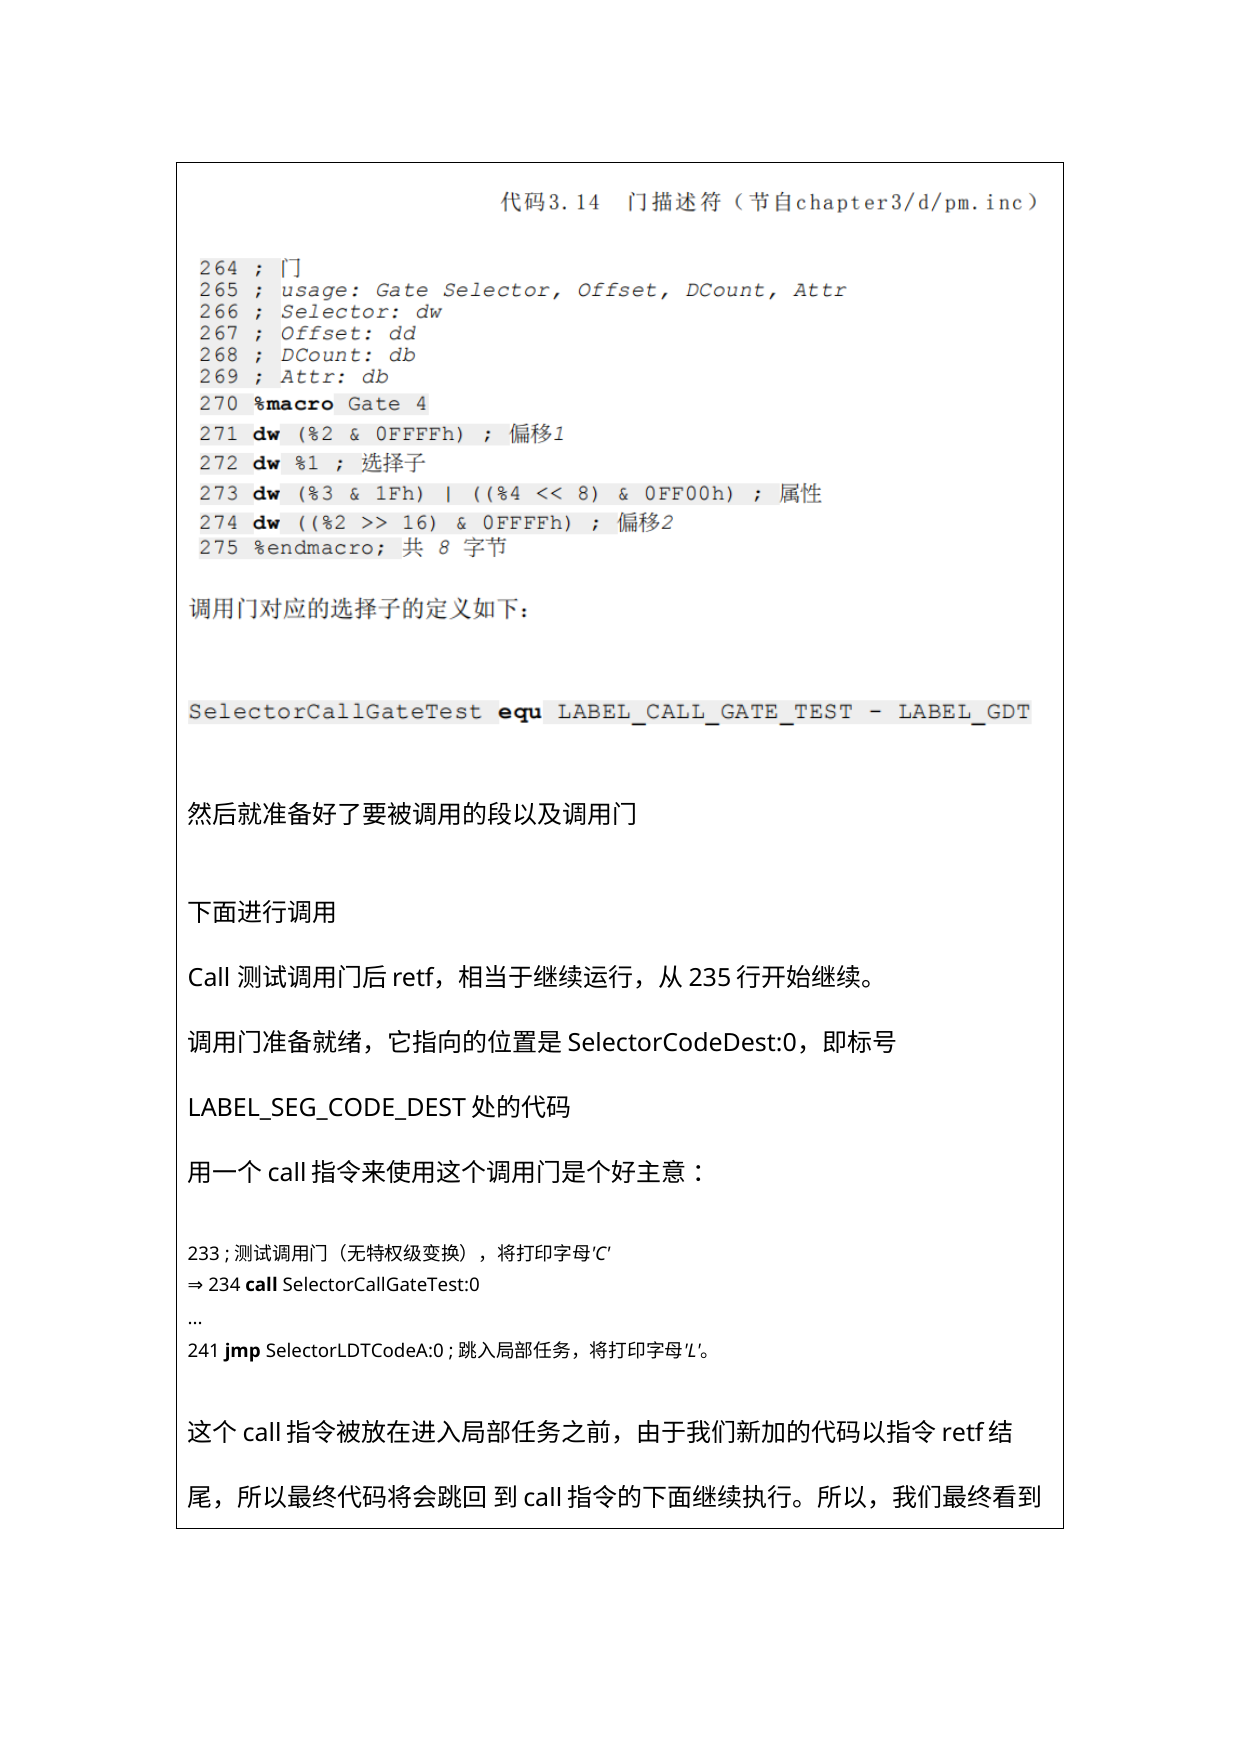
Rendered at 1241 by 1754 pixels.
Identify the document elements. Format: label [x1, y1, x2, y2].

picture [187, 592, 1053, 742]
picture [187, 178, 1053, 570]
table_cell [177, 163, 1063, 1528]
